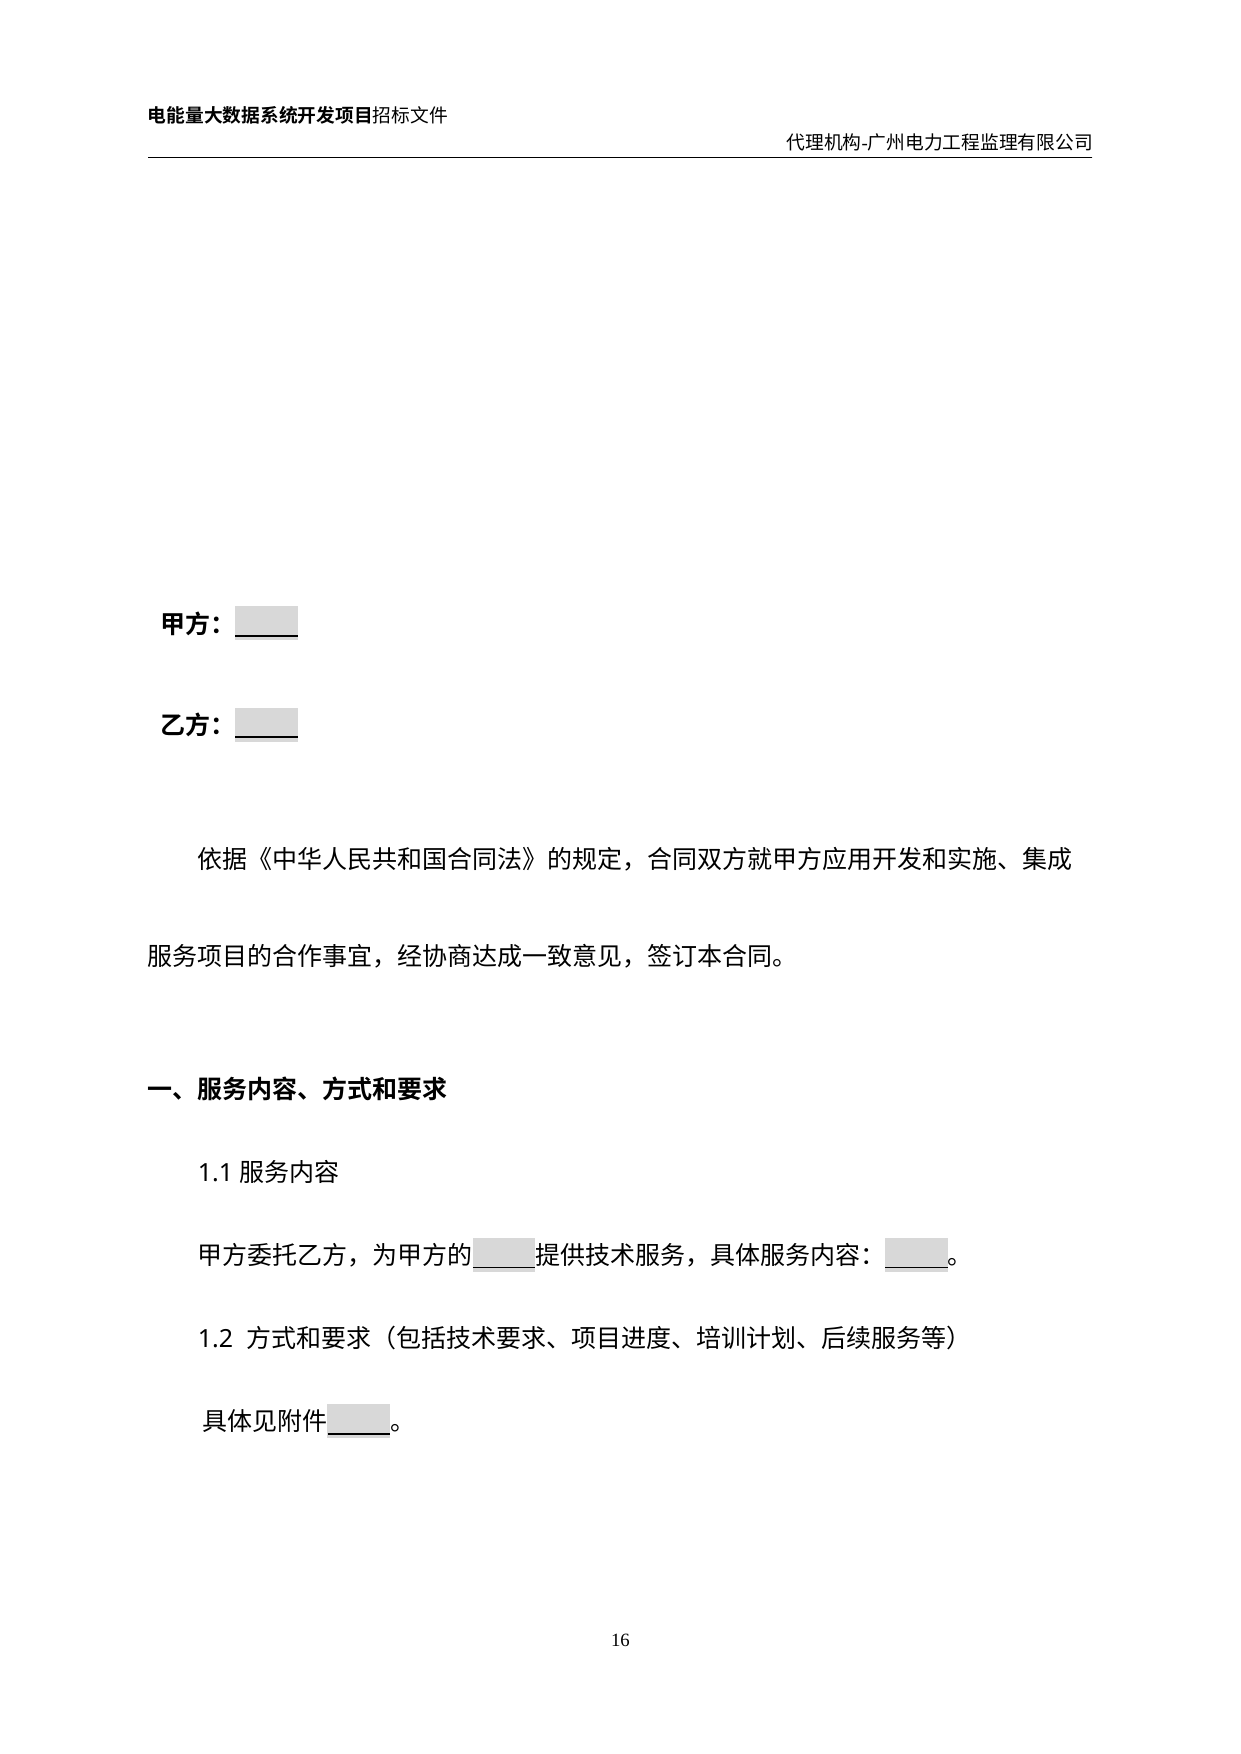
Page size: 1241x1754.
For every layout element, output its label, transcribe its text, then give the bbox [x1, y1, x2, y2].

text 甲方： [148, 590, 1092, 655]
text 具体见附件 。 [148, 1387, 1092, 1452]
text 依据《中华人民共和国合同法》的规定，合同双方就甲方应用开发和实施、集成服务项目的合作事宜，经协商达成一致意见，签订本合同。 [148, 825, 1092, 987]
text 1.1 服务内容 [148, 1138, 1092, 1203]
text 一、服务内容、方式和要求 [148, 1055, 1092, 1120]
text 1.2 方式和要求（包括技术要求、项目进度、培训计划、后续服务等） [148, 1304, 1092, 1369]
text 甲方委托乙方，为甲方的 提供技术服务，具体服务内容： 。 [148, 1221, 1092, 1286]
text 乙方： [148, 691, 1092, 756]
